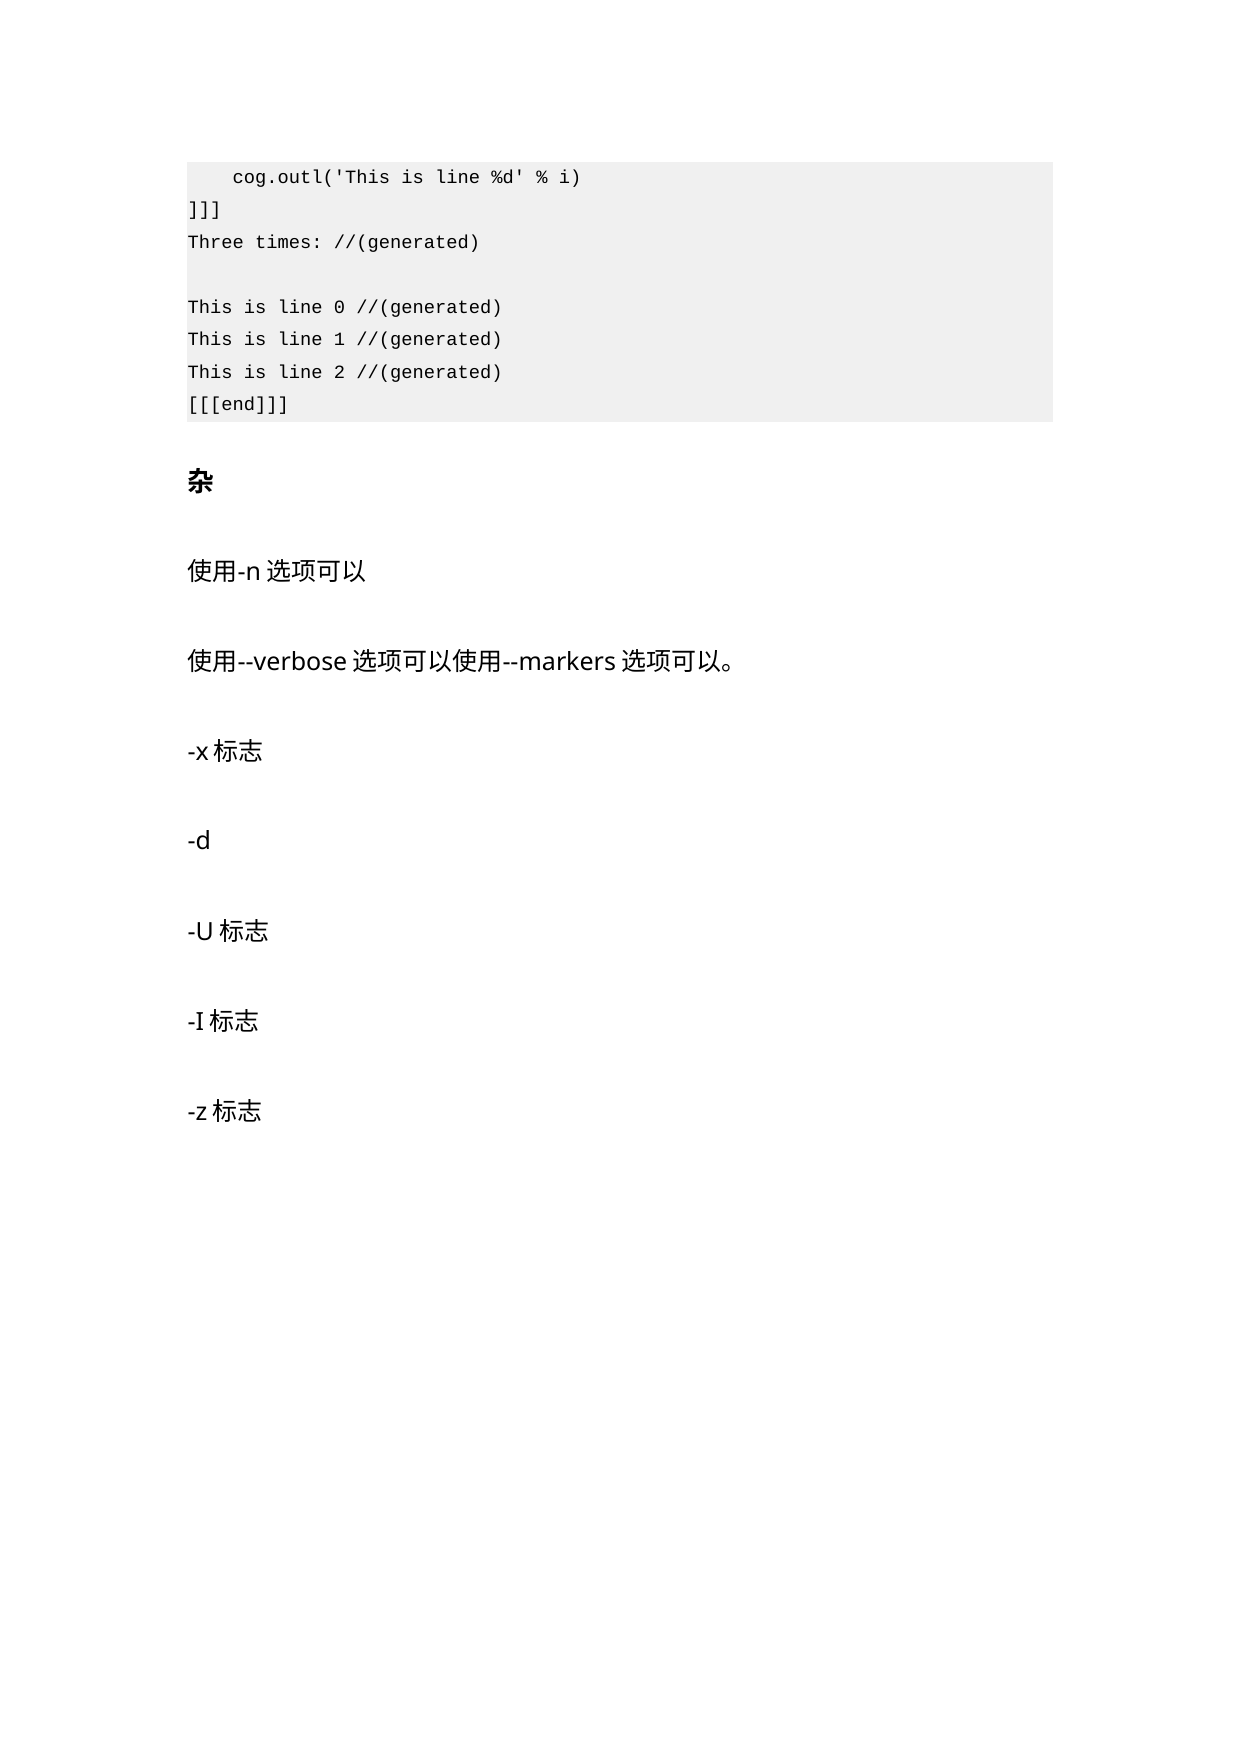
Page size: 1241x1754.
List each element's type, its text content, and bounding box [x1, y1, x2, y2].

text -d [187, 807, 1053, 872]
text -I标志 [187, 987, 1053, 1052]
text -z标志 [187, 1077, 1053, 1142]
text 杂 [187, 447, 1053, 512]
text -x标志 [187, 717, 1053, 782]
text -U标志 [187, 897, 1053, 962]
text 使用-n选项可以 [187, 537, 1053, 602]
text 使用--verbose选项可以使用--markers选项可以。 [187, 627, 1053, 692]
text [187, 162, 1053, 422]
